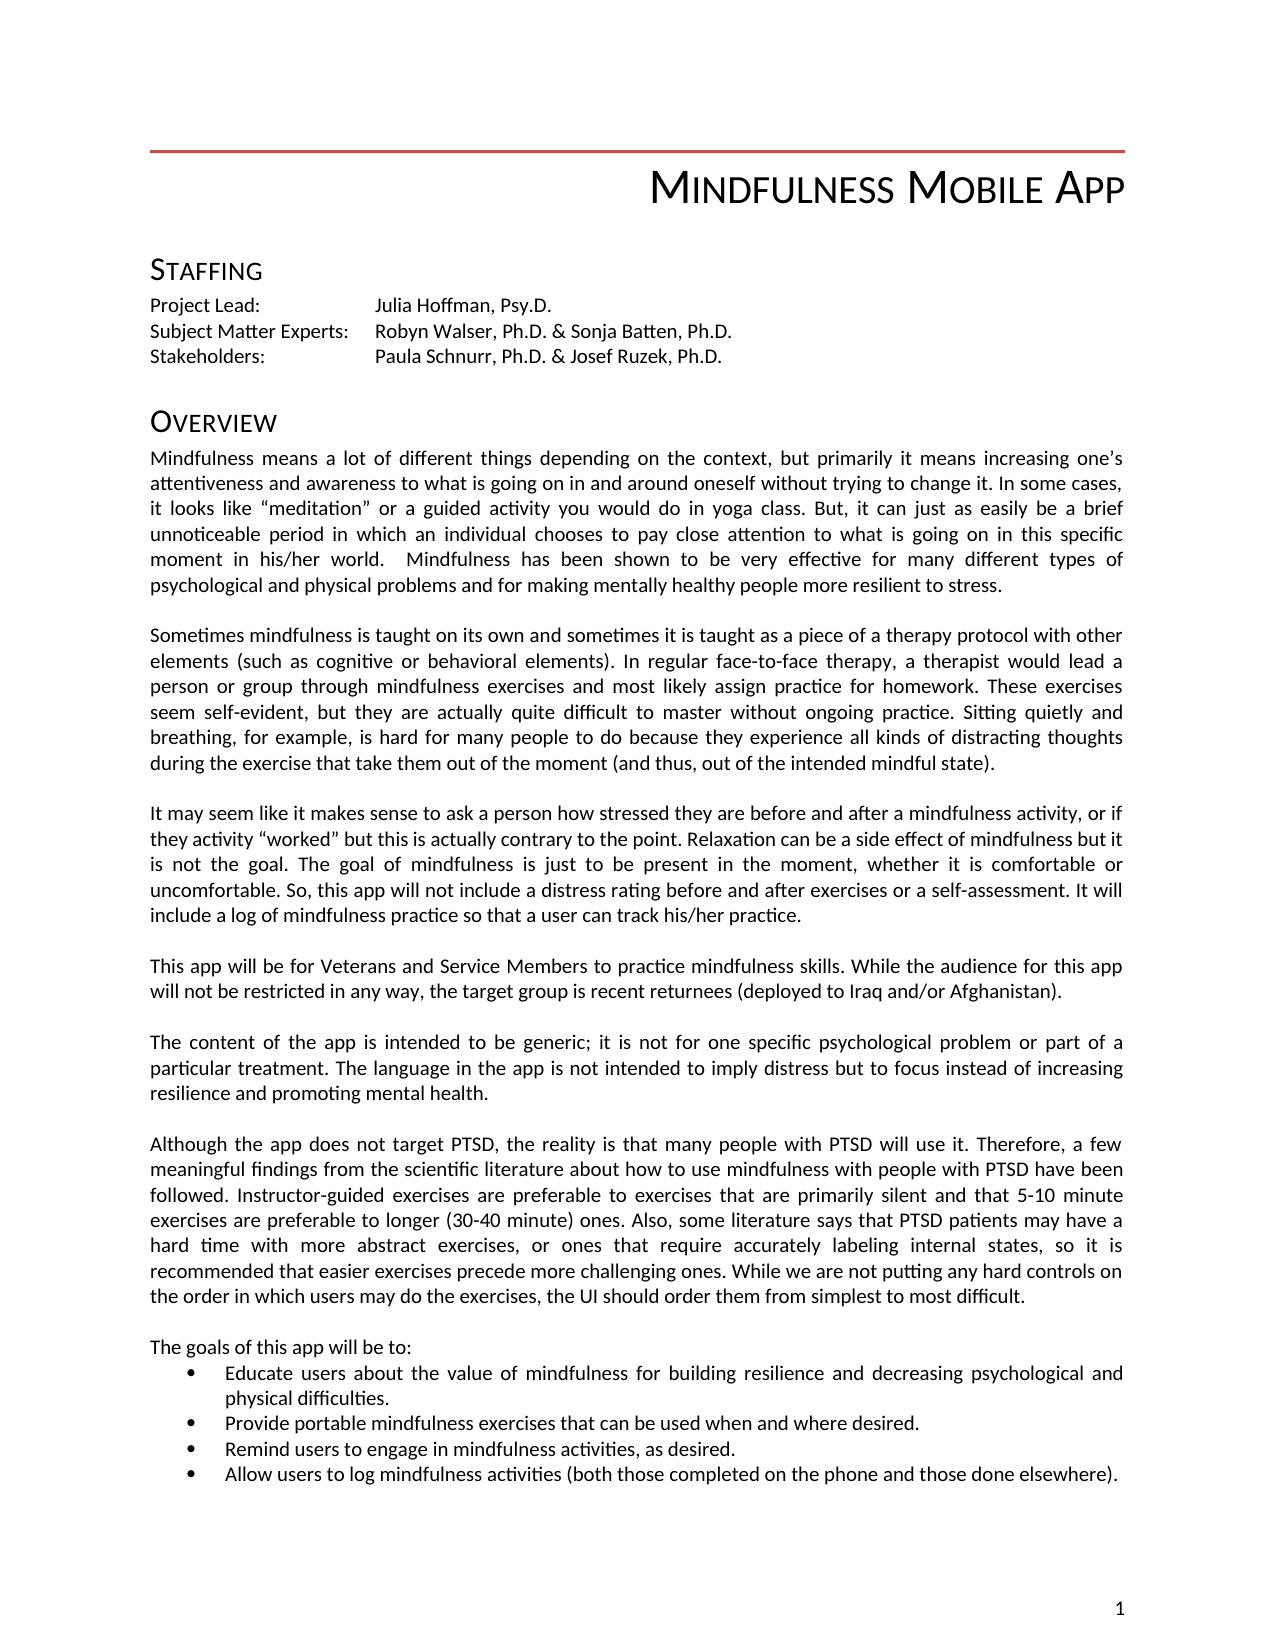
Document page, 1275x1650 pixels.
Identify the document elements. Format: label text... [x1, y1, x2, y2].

subtitle Staffing [150, 247, 1125, 288]
text Project Lead: Julia Hoffman, Psy.D. [150, 292, 1125, 318]
list Allow users to log mindfulness activities (both those completed on the phone and those done elsewhere). [187, 1461, 1125, 1487]
text This app will be for Veterans and Service Members to practice mindfulness skills. While the audience for this app will not be restricted in any way, the target group is recent returnees (deployed to Iraq and/or Afghanistan). [150, 953, 1125, 1004]
text Although the app does not target PTSD, the reality is that many people with PTSD will use it. Therefore, a few meaningful findings from the scientific literature about how to use mindfulness with people with PTSD have been followed. Instructor-guided exercises are preferable to exercises that are primarily silent and that 5-10 minute exercises are preferable to longer (30-40 minute) ones. Also, some literature says that PTSD patients may have a hard time with more abstract exercises, or ones that require accurately labeling internal states, so it is recommended that easier exercises precede more challenging ones. While we are not putting any hard controls on the order in which users may do the exercises, the UI should order them from simplest to most difficult. [150, 1131, 1125, 1309]
text It may seem like it makes sense to ask a person how stressed they are before and after a mindfulness activity, or if they activity “worked” but this is actually contrary to the point. Relaxation can be a side effect of mindfulness but it is not the goal. The goal of mindfulness is just to be present in the moment, whether it is comfortable or uncomfortable. So, this app will not include a distress rating before and after exercises or a self-assessment. It will include a log of mindfulness practice so that a user can track his/her practice. [150, 801, 1125, 928]
list Remind users to engage in mindfulness activities, as desired. [187, 1436, 1125, 1461]
subtitle Overview [150, 400, 1125, 441]
list Provide portable mindfulness exercises that can be used when and where desired. [187, 1411, 1125, 1436]
title Mindfulness Mobile App [150, 153, 1125, 216]
text The goals of this app will be to: [150, 1334, 1125, 1360]
text Sometimes mindfulness is taught on its own and sometimes it is taught as a piece of a therapy protocol with other elements (such as cognitive or behavioral elements). In regular face-to-face therapy, a therapist would lead a person or group through mindfulness exercises and most likely assign practice for homework. These exercises seem self-evident, but they are actually quite difficult to master without ongoing practice. Sitting quietly and breathing, for example, is hard for many people to do because they experience all kinds of distracting thoughts during the exercise that take them out of the moment (and thus, out of the intended mindful state). [150, 623, 1125, 775]
list Educate users about the value of mindfulness for building resilience and decreasing psychological and physical difficulties. [187, 1360, 1125, 1411]
text Mindfulness means a lot of different things depending on the context, but primarily it means increasing one’s attentiveness and awareness to what is going on in and around oneself without trying to change it. In some cases, it looks like “meditation” or a guided activity you would do in yoga class. But, it can just as easily be a brief unnoticeable period in which an individual chooses to pay close attention to what is going on in this specific moment in his/her world. Mindfulness has been shown to be very effective for many different types of psychological and physical problems and for making mentally healthy people more resilient to stress. [150, 445, 1125, 597]
text Subject Matter Experts: Robyn Walser, Ph.D. & Sonja Batten, Ph.D. [150, 318, 1125, 343]
text Stakeholders: Paula Schnurr, Ph.D. & Josef Ruzek, Ph.D. [150, 343, 1125, 369]
text The content of the app is intended to be generic; it is not for one specific psychological problem or part of a particular treatment. The language in the app is not intended to imply distress but to focus instead of increasing resilience and promoting mental health. [150, 1029, 1125, 1106]
